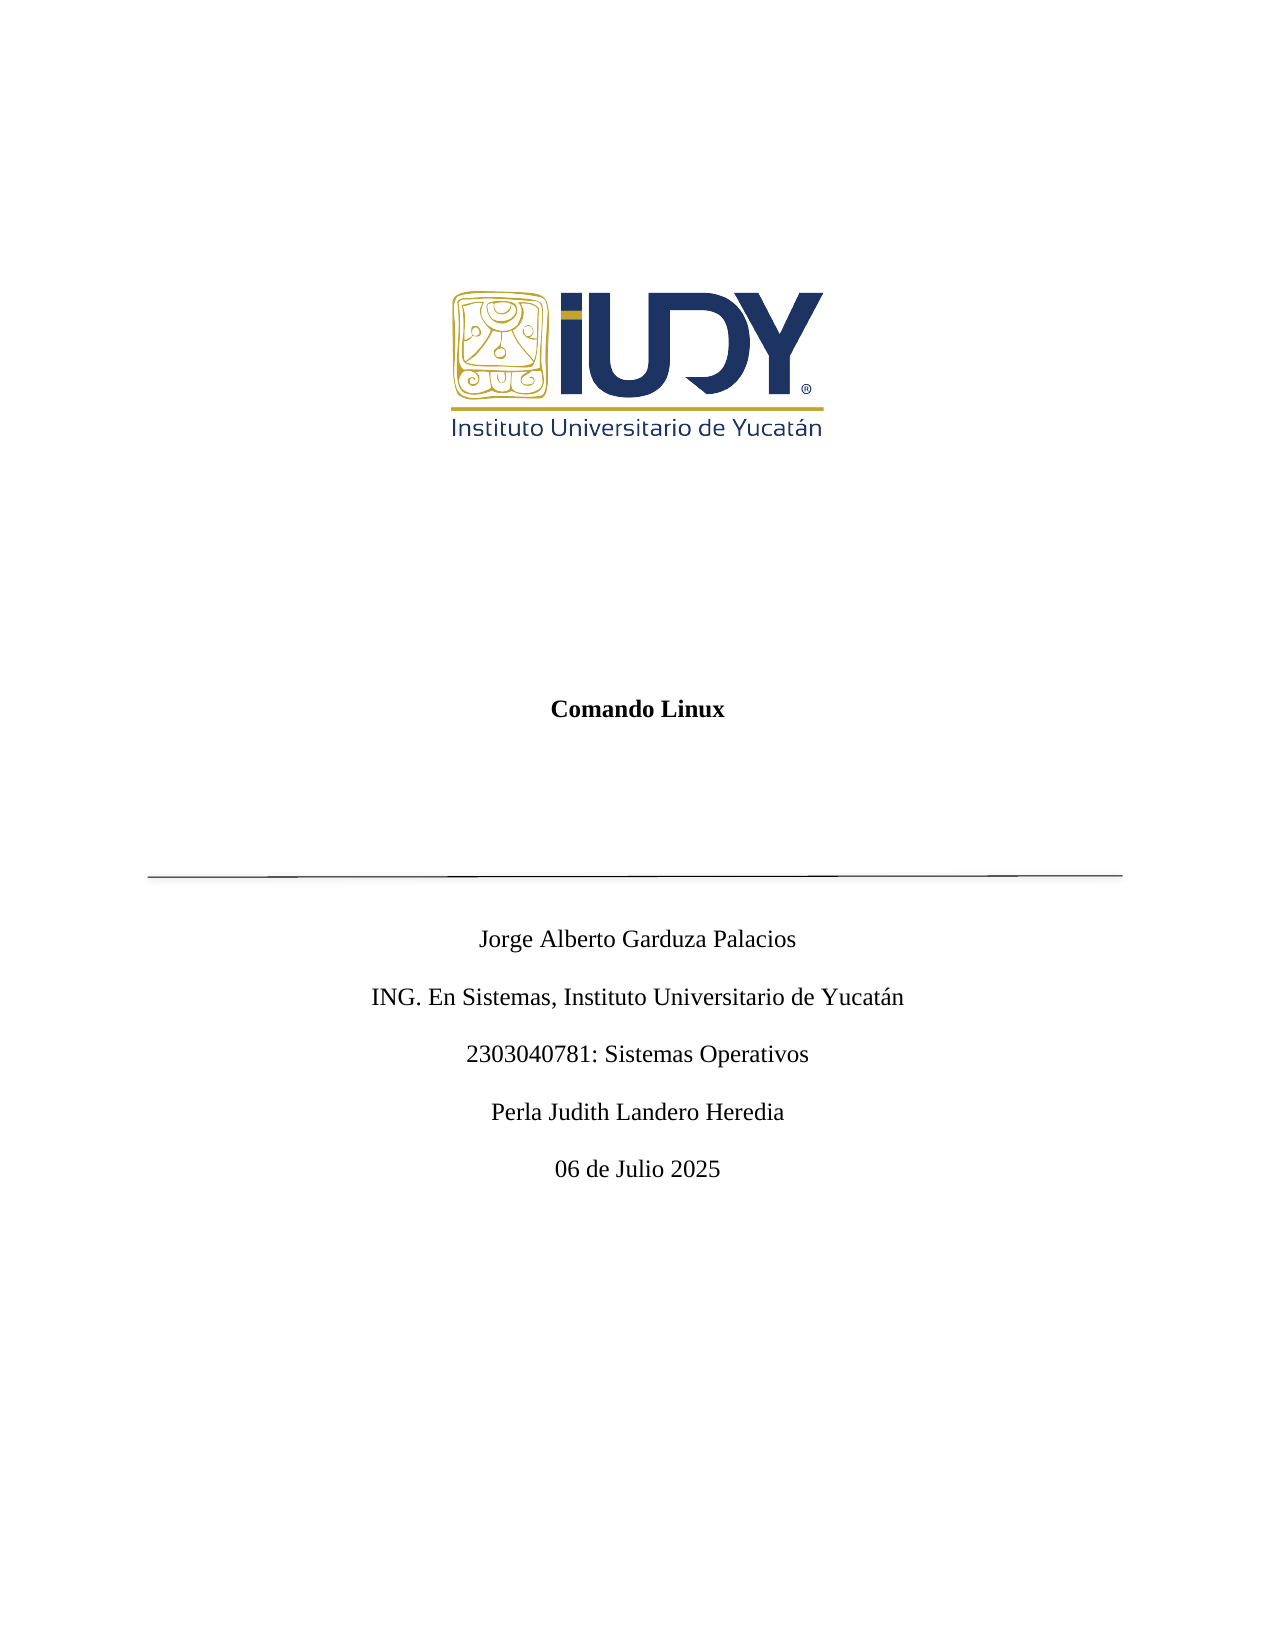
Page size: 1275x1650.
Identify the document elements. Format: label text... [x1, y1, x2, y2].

text 06 de Julio 2025 [148, 1154, 1127, 1183]
picture [451, 291, 824, 436]
text ING. En Sistemas, Instituto Universitario de Yucatán [148, 982, 1127, 1010]
text Perla Judith Landero Heredia [148, 1097, 1127, 1125]
text Comando Linux [148, 694, 1127, 723]
text Jorge Alberto Garduza Palacios [148, 924, 1127, 953]
text 2303040781: Sistemas Operativos [148, 1039, 1127, 1068]
